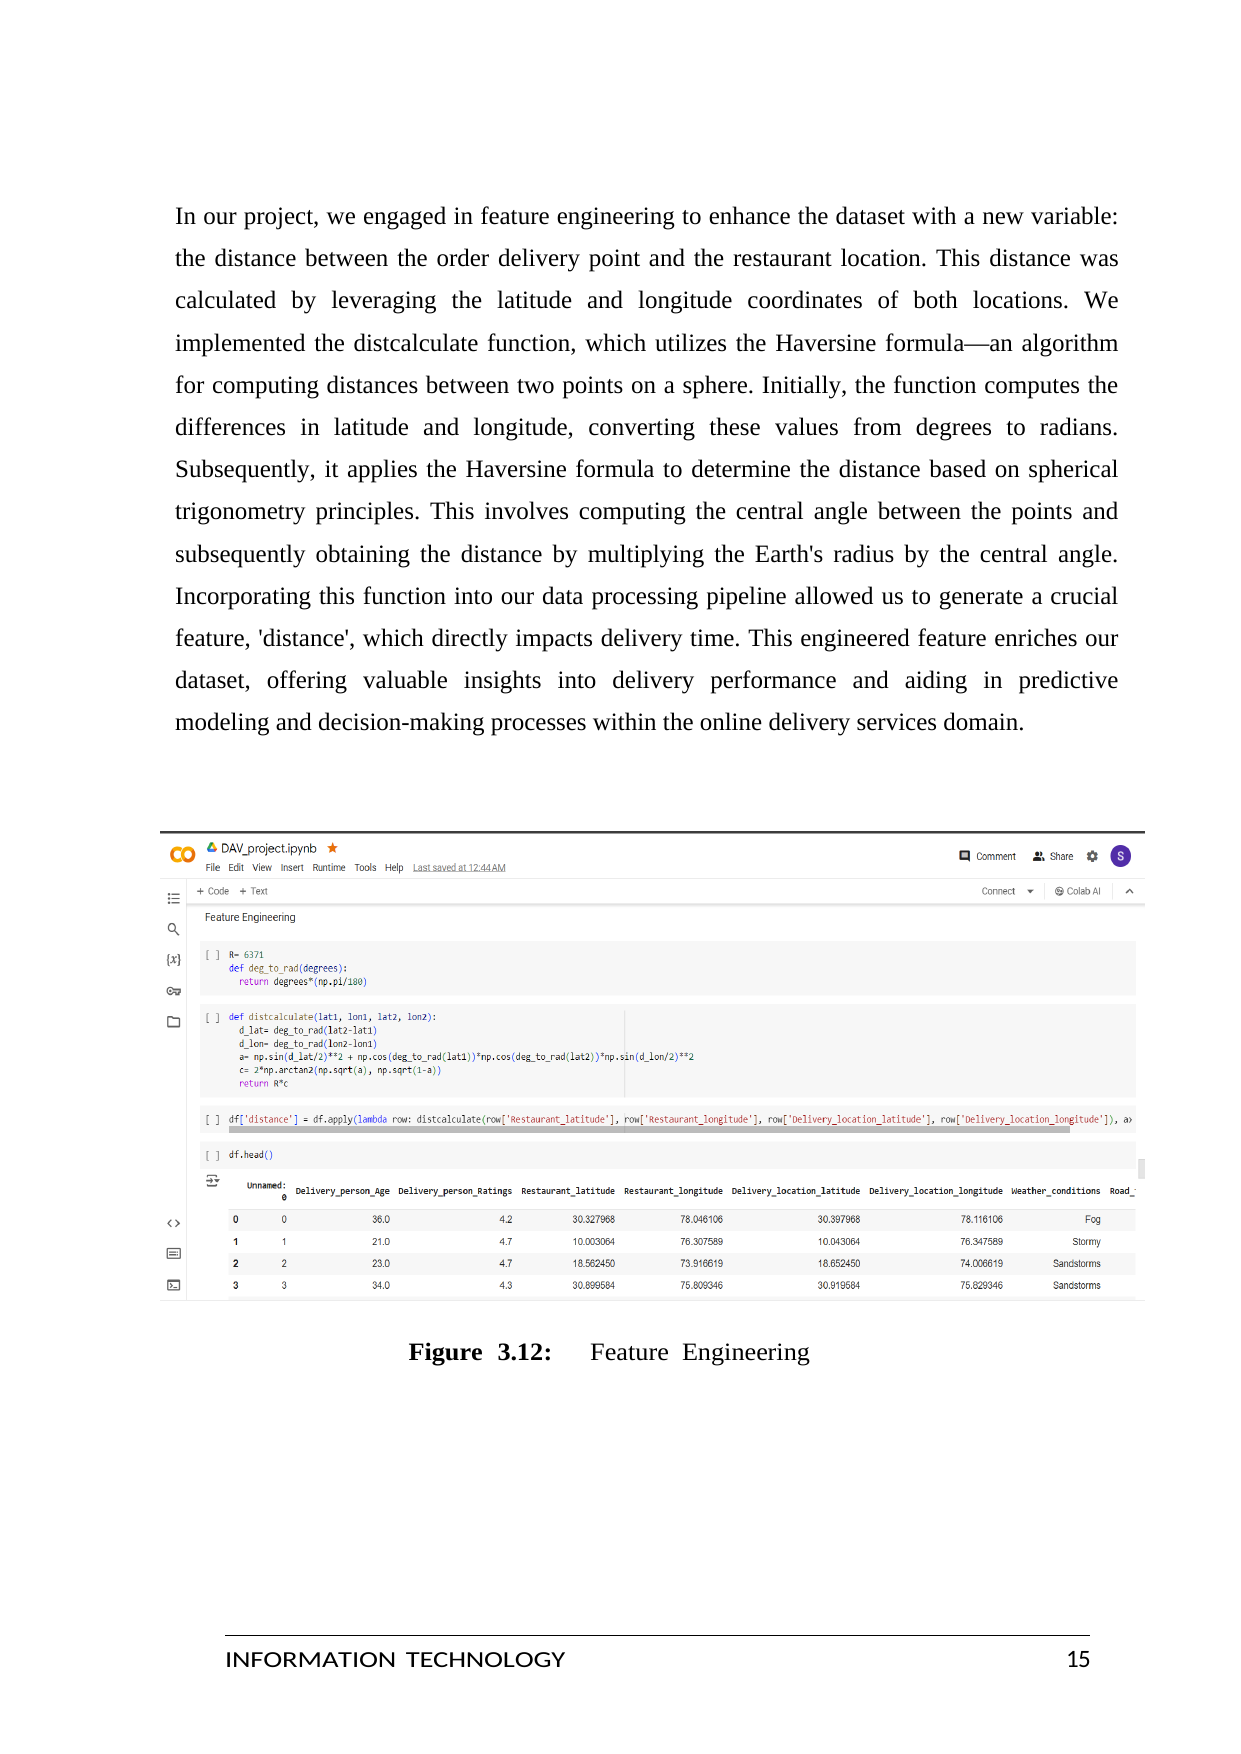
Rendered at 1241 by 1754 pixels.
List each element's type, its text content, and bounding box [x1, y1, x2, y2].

subtitle In our project, we engaged in feature engineering to enhance the dataset with a new variable: the distance between the order delivery point and the restaurant location. This distance was calculated by leveraging the latitude and longitude coordinates of both locations. We implemented the distcalculate function, which utilizes the Haversine formula—an algorithm for computing distances between two points on a sphere. Initially, the function computes the differences in latitude and longitude, converting these values from degrees to radians. Subsequently, it applies the Haversine formula to determine the distance based on spherical trigonometry principles. This involves computing the central angle between the points and subsequently obtaining the distance by multiplying the Earth's radius by the central angle. Incorporating this function into our data processing pipeline allowed us to generate a crucial feature, 'distance', which directly impacts delivery time. This engineered feature enriches our dataset, offering valuable insights into delivery performance and aiding in predictive modeling and decision-making processes within the online delivery services domain. [175, 201, 1119, 736]
picture [160, 831, 1145, 1302]
subtitle Figure 3.12: Feature Engineering [225, 1337, 1119, 1366]
